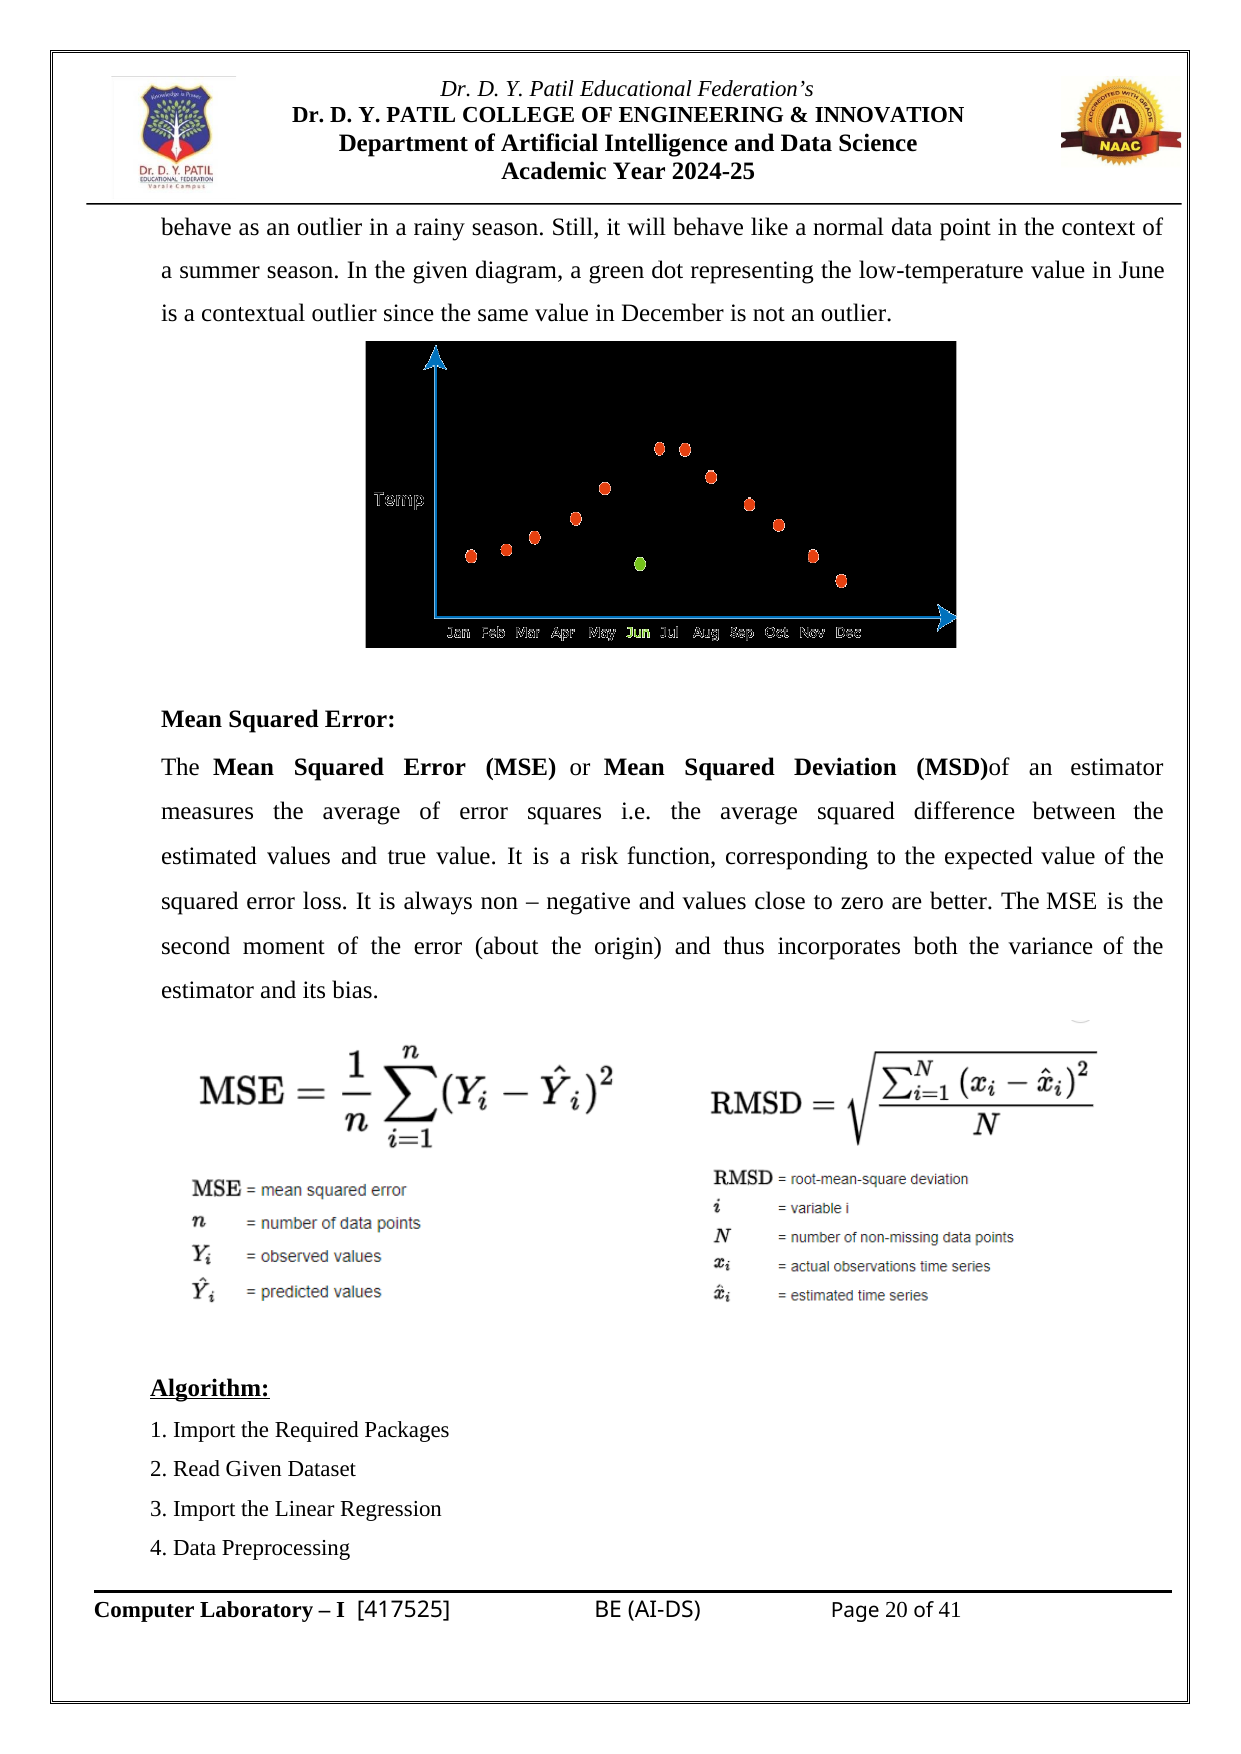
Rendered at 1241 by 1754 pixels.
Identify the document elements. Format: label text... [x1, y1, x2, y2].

text 2. Read Given Dataset [150, 1456, 1172, 1482]
picture [1061, 76, 1182, 168]
picture [179, 1021, 657, 1314]
picture [111, 76, 236, 199]
text Algorithm: [150, 1373, 1172, 1402]
text The Mean Squared Error (MSE) or Mean Squared Deviation (MSD)of an estimator measures the average of error squares i.e. the average squared difference between the estimated values and true value. It is a risk function, corresponding to the expected value of the squared error loss. It is always non – negative and values close to zero are better. The MSE is the second moment of the error (about the origin) and thus incorporates both the variance of the estimator and its bias. [161, 752, 1164, 1004]
text 1. Import the Required Packages [150, 1416, 1172, 1442]
text 3. Import the Linear Regression [150, 1495, 1172, 1521]
text Mean Squared Error: [161, 704, 1172, 733]
text 4. Data Preprocessing [150, 1534, 1172, 1561]
picture [365, 341, 957, 648]
picture [699, 1020, 1119, 1314]
